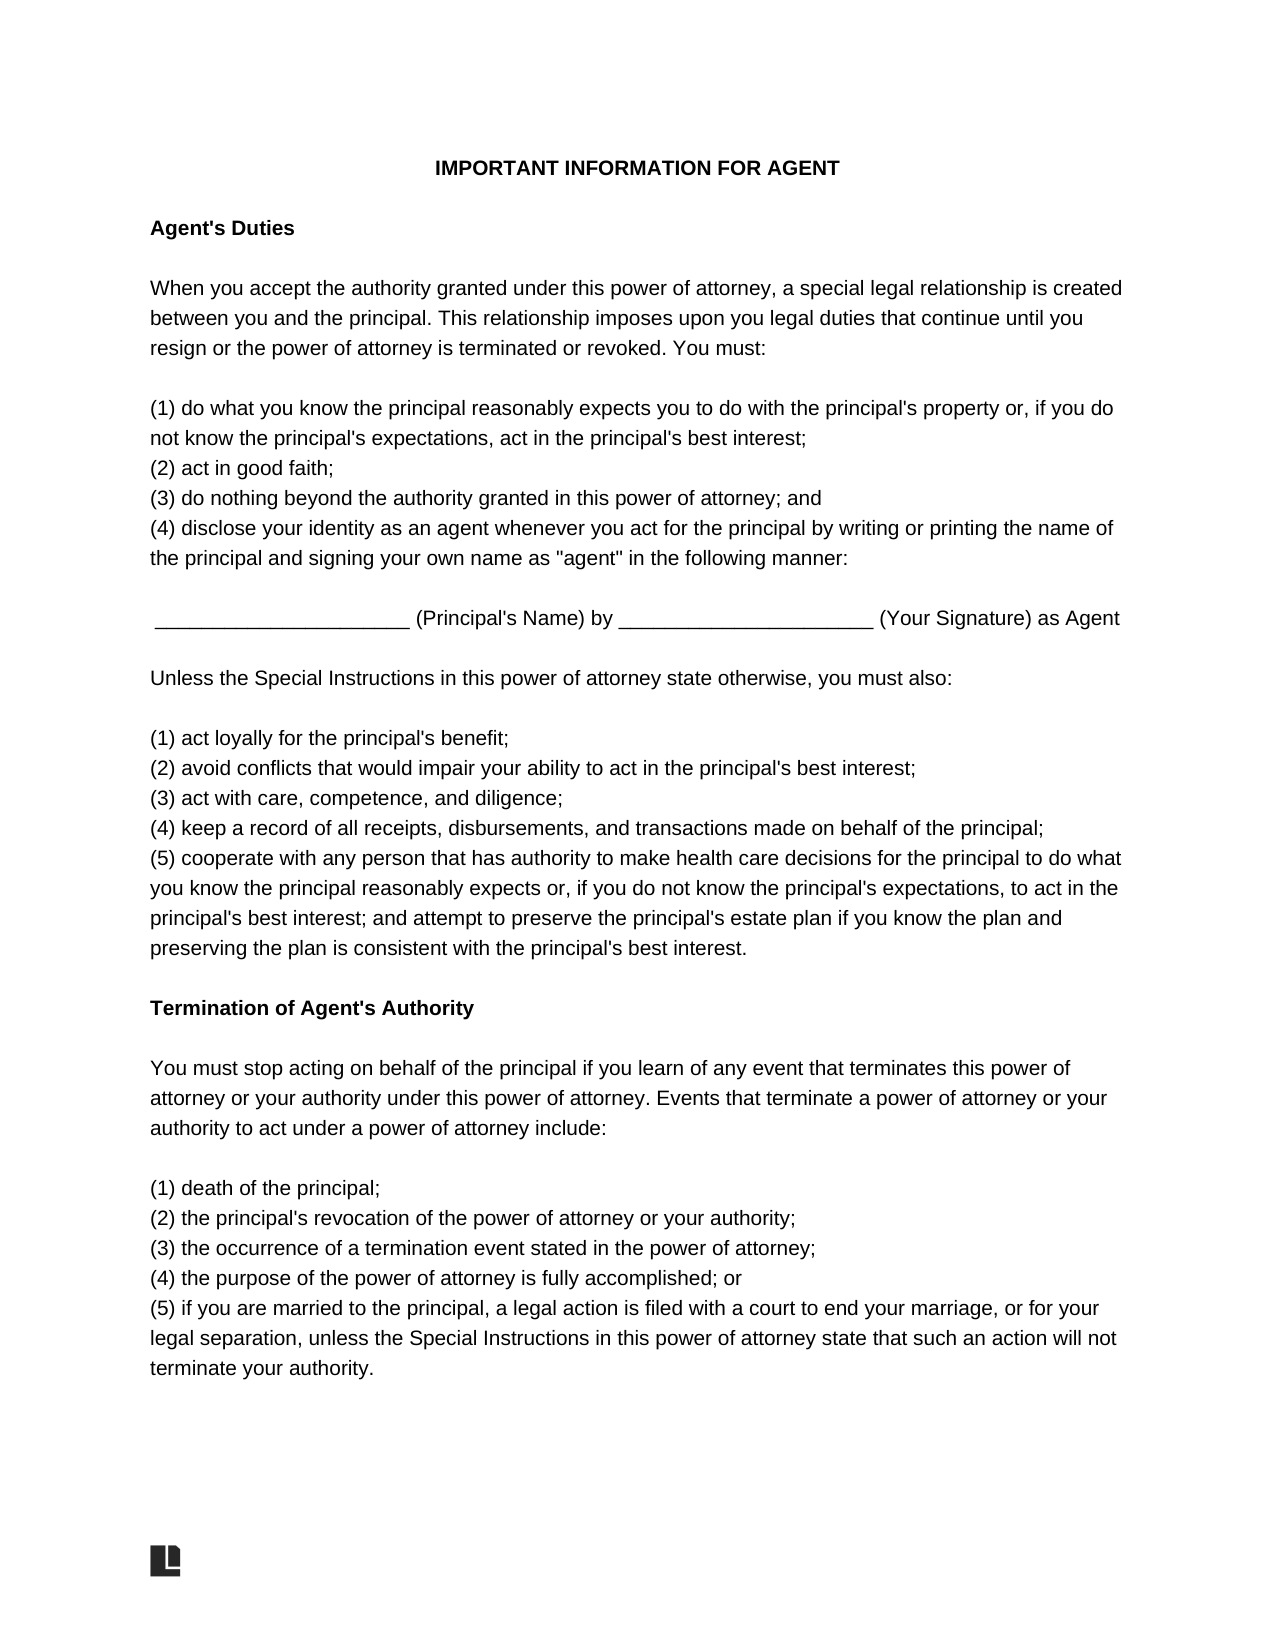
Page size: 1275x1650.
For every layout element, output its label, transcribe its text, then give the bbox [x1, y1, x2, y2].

text ______________________ (Principal's Name) by ______________________ (Your Signature) as Agent [150, 600, 1125, 630]
text (4) disclose your identity as an agent whenever you act for the principal by writing or printing the name of the principal and signing your own name as "agent" in the following manner: [150, 510, 1125, 570]
text Agent's Duties [150, 210, 1125, 240]
text (3) act with care, competence, and diligence; [150, 780, 1125, 810]
text When you accept the authority granted under this power of attorney, a special legal relationship is created between you and the principal. This relationship imposes upon you legal duties that continue until you resign or the power of attorney is terminated or revoked. You must: [150, 270, 1125, 360]
text (5) cooperate with any person that has authority to make health care decisions for the principal to do what you know the principal reasonably expects or, if you do not know the principal's expectations, to act in the principal's best interest; and attempt to preserve the principal's estate plan if you know the plan and preserving the plan is consistent with the principal's best interest. [150, 840, 1125, 960]
text (4) keep a record of all receipts, disbursements, and transactions made on behalf of the principal; [150, 810, 1125, 840]
text (1) do what you know the principal reasonably expects you to do with the principal's property or, if you do not know the principal's expectations, act in the principal's best interest; [150, 390, 1125, 450]
text Unless the Special Instructions in this power of attorney state otherwise, you must also: [150, 660, 1125, 690]
text (3) the occurrence of a termination event stated in the power of attorney; [150, 1230, 1125, 1260]
text (4) the purpose of the power of attorney is fully accomplished; or [150, 1260, 1125, 1290]
text (1) death of the principal; [150, 1170, 1125, 1200]
text (5) if you are married to the principal, a legal action is filed with a court to end your marriage, or for your legal separation, unless the Special Instructions in this power of attorney state that such an action will not terminate your authority. [150, 1290, 1125, 1380]
picture [150, 1545, 181, 1577]
text You must stop acting on behalf of the principal if you learn of any event that terminates this power of attorney or your authority under this power of attorney. Events that terminate a power of attorney or your authority to act under a power of attorney include: [150, 1050, 1125, 1140]
text (2) avoid conflicts that would impair your ability to act in the principal's best interest; [150, 750, 1125, 780]
text IMPORTANT INFORMATION FOR AGENT [150, 150, 1125, 180]
text Termination of Agent's Authority [150, 990, 1125, 1020]
text (1) act loyally for the principal's benefit; [150, 720, 1125, 750]
text (3) do nothing beyond the authority granted in this power of attorney; and [150, 480, 1125, 510]
text (2) the principal's revocation of the power of attorney or your authority; [150, 1200, 1125, 1230]
text (2) act in good faith; [150, 450, 1125, 480]
